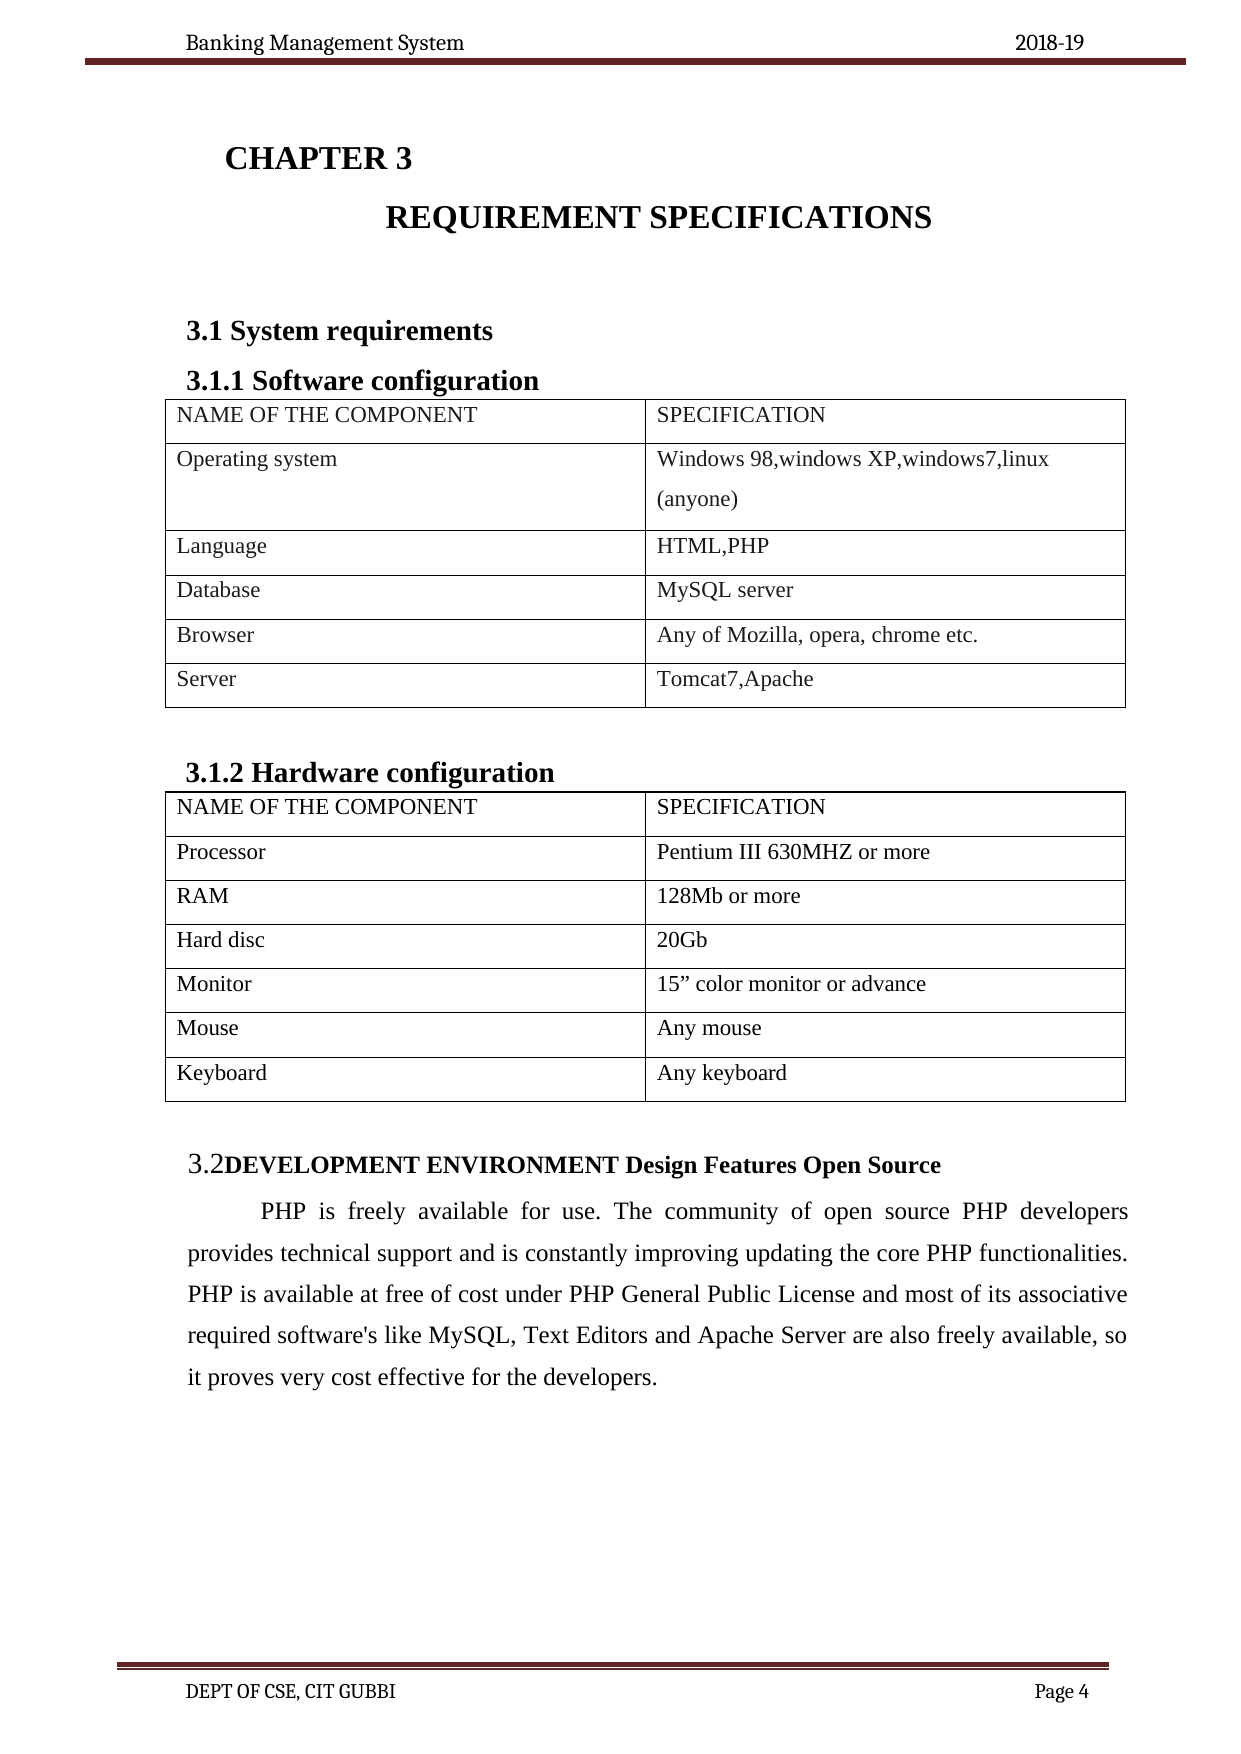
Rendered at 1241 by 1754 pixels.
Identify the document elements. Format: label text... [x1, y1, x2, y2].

table_cell RAM [166, 881, 645, 924]
table_cell Any mouse [646, 1013, 1125, 1057]
table_cell Windows 98,windows XP,windows7,linux (anyone) [646, 444, 1125, 530]
table_cell MySQL server [646, 576, 1125, 619]
table_cell Keyboard [166, 1058, 645, 1101]
table_cell Any keyboard [646, 1058, 1125, 1101]
subtitle 3.1.2 Hardware configuration [178, 755, 1129, 789]
table_cell Tomcat7,Apache [646, 664, 1125, 707]
text CHAPTER 3 [189, 138, 1129, 177]
table_cell Operating system [166, 444, 645, 530]
table_cell Server [166, 664, 645, 707]
table_cell Any of Mozilla, opera, chrome etc. [646, 620, 1125, 663]
subtitle 3.1.1 Software configuration [186, 363, 1129, 396]
table_cell Processor [166, 837, 645, 880]
table_cell Language [166, 531, 645, 574]
table_header NAME OF THE COMPONENT [166, 400, 645, 443]
table_cell 15” color monitor or advance [646, 969, 1125, 1012]
table_cell Hard disc [166, 925, 645, 968]
table_header SPECIFICATION [646, 400, 1125, 443]
table_cell Monitor [166, 969, 645, 1012]
subtitle 3.1 System requirements [186, 313, 1129, 347]
table_header NAME OF THE COMPONENT [166, 793, 645, 836]
table_header SPECIFICATION [646, 793, 1125, 836]
table_cell Browser [166, 620, 645, 663]
table_cell Mouse [166, 1013, 645, 1057]
table_cell Database [166, 576, 645, 619]
table_cell HTML,PHP [646, 531, 1125, 574]
table_cell 128Mb or more [646, 881, 1125, 924]
table_cell Pentium III 630MHZ or more [646, 837, 1125, 880]
table_cell 20Gb [646, 925, 1125, 968]
text 3.2DEVELOPMENT ENVIRONMENT Design Features Open Source [188, 1147, 1129, 1180]
text PHP is freely available for use. The community of open source PHP developers provides technical support and is constantly improving updating the core PHP functionalities. PHP is available at free of cost under PHP General Public License and most of its associative required software's like MySQL, Text Editors and Apache Server are also freely available, so it proves very cost effective for the developers. [187, 1196, 1129, 1391]
text REQUIREMENT SPECIFICATIONS [189, 197, 1129, 236]
